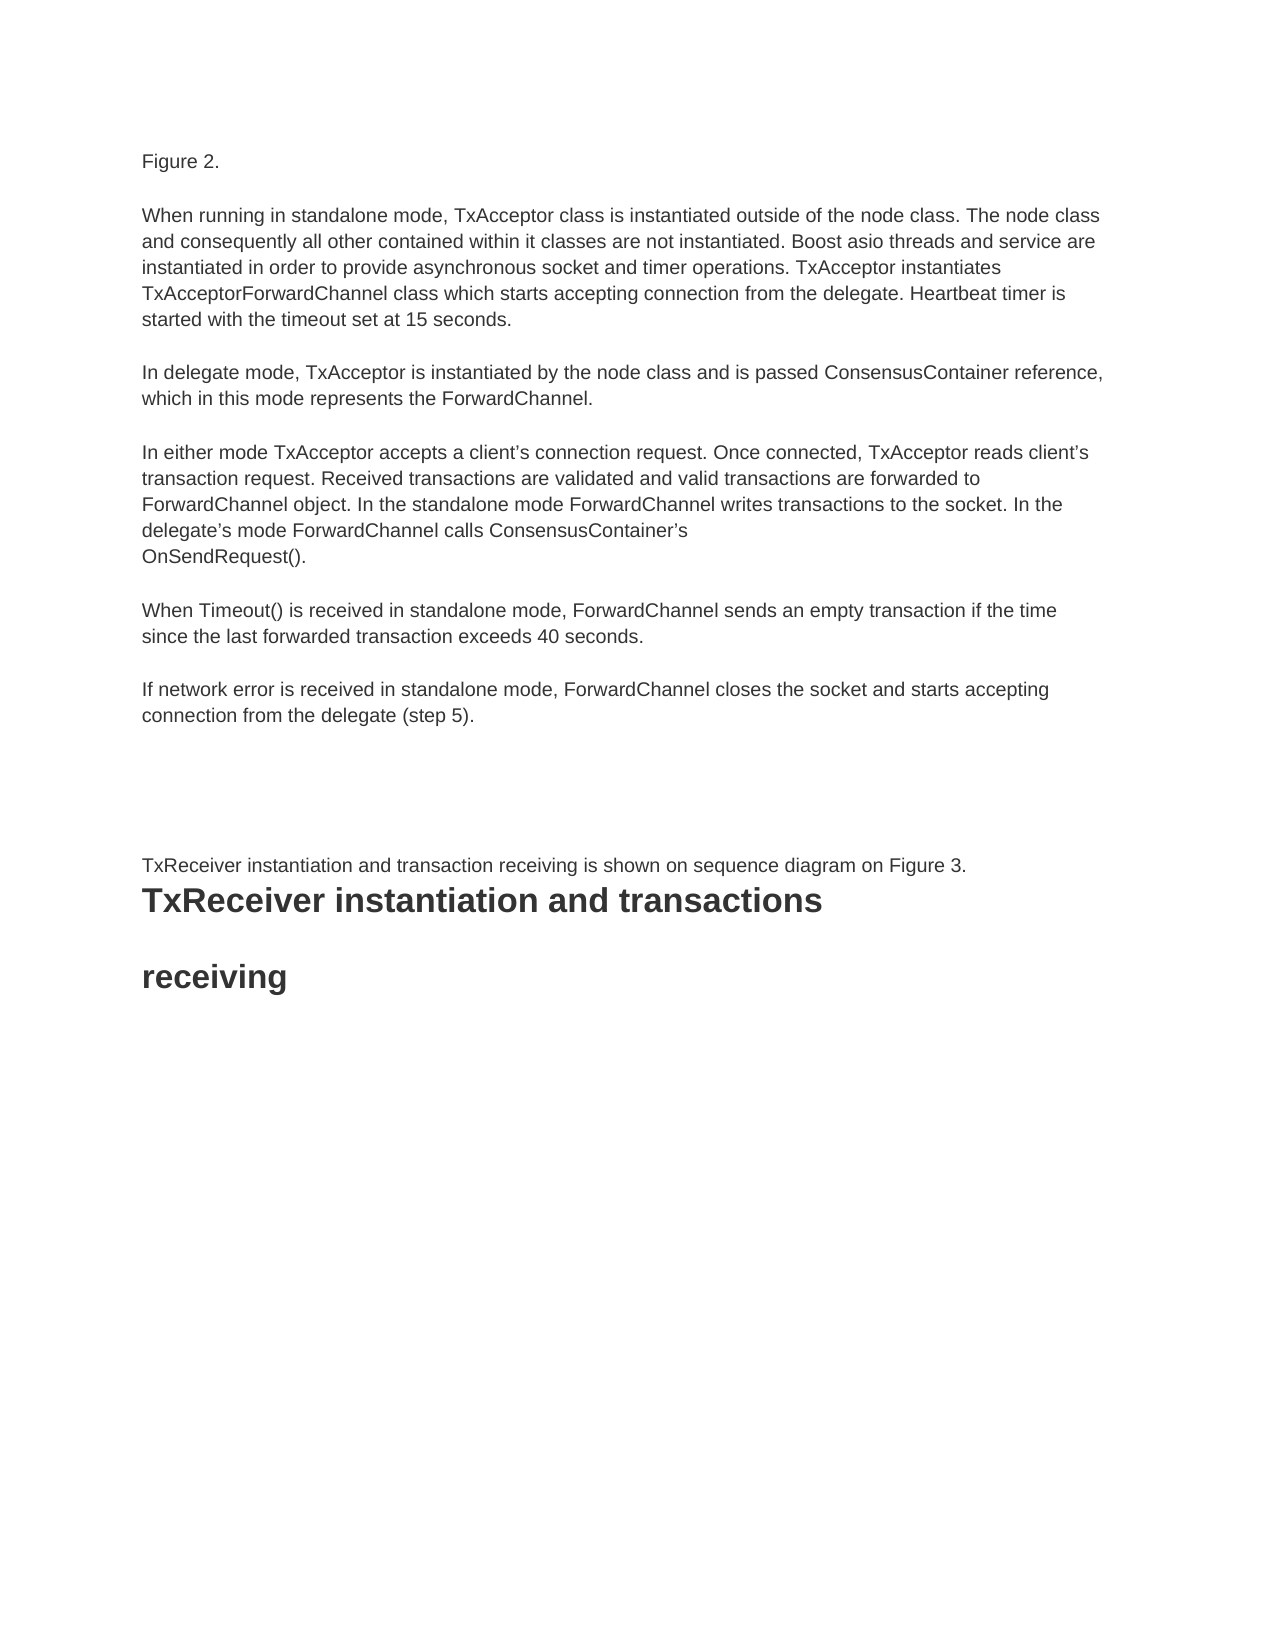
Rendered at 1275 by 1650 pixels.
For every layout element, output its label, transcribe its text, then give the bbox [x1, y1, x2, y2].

text TxReceiver instantiation and transactions receiving [142, 880, 967, 995]
text In either mode TxAcceptor accepts a client’s connection request. Once connected, TxAcceptor reads client’s transaction request. Received transactions are validated and valid transactions are forwarded to ForwardChannel object. In the standalone mode ForwardChannel writes transactions to the socket. In the delegate’s mode ForwardChannel calls ConsensusContainer’s [142, 441, 1125, 542]
text In delegate mode, TxAcceptor is instantiated by the node class and is passed ConsensusContainer reference, which in this mode represents the ForwardChannel. [142, 361, 1128, 410]
text TxReceiver instantiation and transaction receiving is shown on sequence diagram on Figure 3. [142, 854, 1088, 877]
text OnSendRequest(). [142, 545, 324, 568]
text When Timeout() is received in standalone mode, ForwardChannel sends an empty transaction if the time since the last forwarded transaction exceeds 40 seconds. [142, 598, 1103, 647]
text When running in standalone mode, TxAcceptor class is instantiated outside of the node class. The node class and consequently all other contained within it classes are not instantiated. Boost asio threads and service are instantiated in order to provide asynchronous socket and timer operations. TxAcceptor instantiates TxAcceptorForwardChannel class which starts accepting connection from the delegate. Heartbeat timer is started with the timeout set at 15 seconds. [142, 203, 1123, 330]
text If network error is received in standalone mode, ForwardChannel closes the socket and starts accepting connection from the delegate (step 5). [142, 678, 1079, 727]
text Figure 2. [142, 150, 230, 173]
